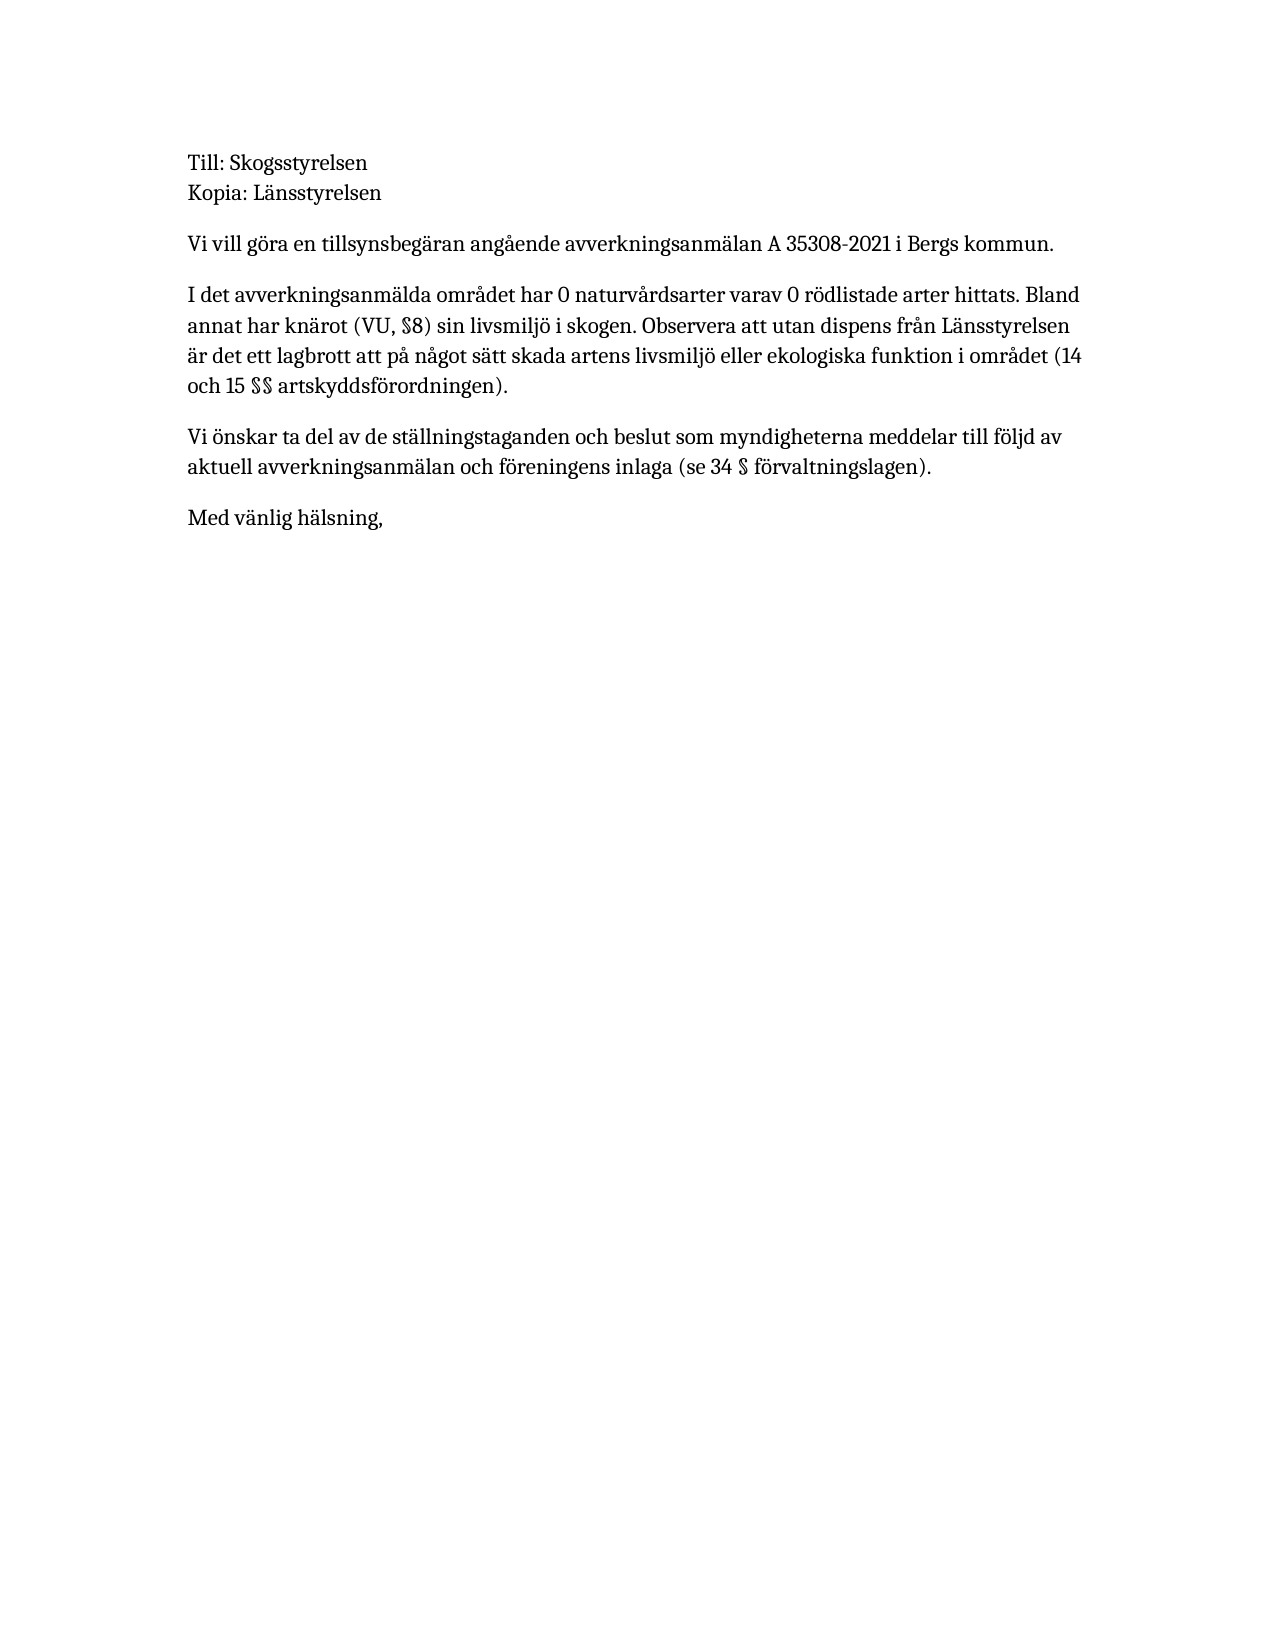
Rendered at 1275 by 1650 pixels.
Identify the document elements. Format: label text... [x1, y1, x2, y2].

text Vi vill göra en tillsynsbegäran angående avverkningsanmälan A 35308-2021 i Bergs kommun. [187, 231, 1087, 258]
text Med vänlig hälsning, [187, 505, 1087, 562]
text Vi önskar ta del av de ställningstaganden och beslut som myndigheterna meddelar till följd av aktuell avverkningsanmälan och föreningens inlaga (se 34 § förvaltningslagen). [187, 424, 1087, 481]
text Till: Skogsstyrelsen Kopia: Länsstyrelsen [187, 150, 1087, 207]
text I det avverkningsanmälda området har 0 naturvårdsarter varav 0 rödlistade arter hittats. Bland annat har knärot (VU, §8) sin livsmiljö i skogen. Observera att utan dispens från Länsstyrelsen är det ett lagbrott att på något sätt skada artens livsmiljö eller ekologiska funktion i området (14 och 15 §§ artskyddsförordningen). [187, 282, 1087, 399]
